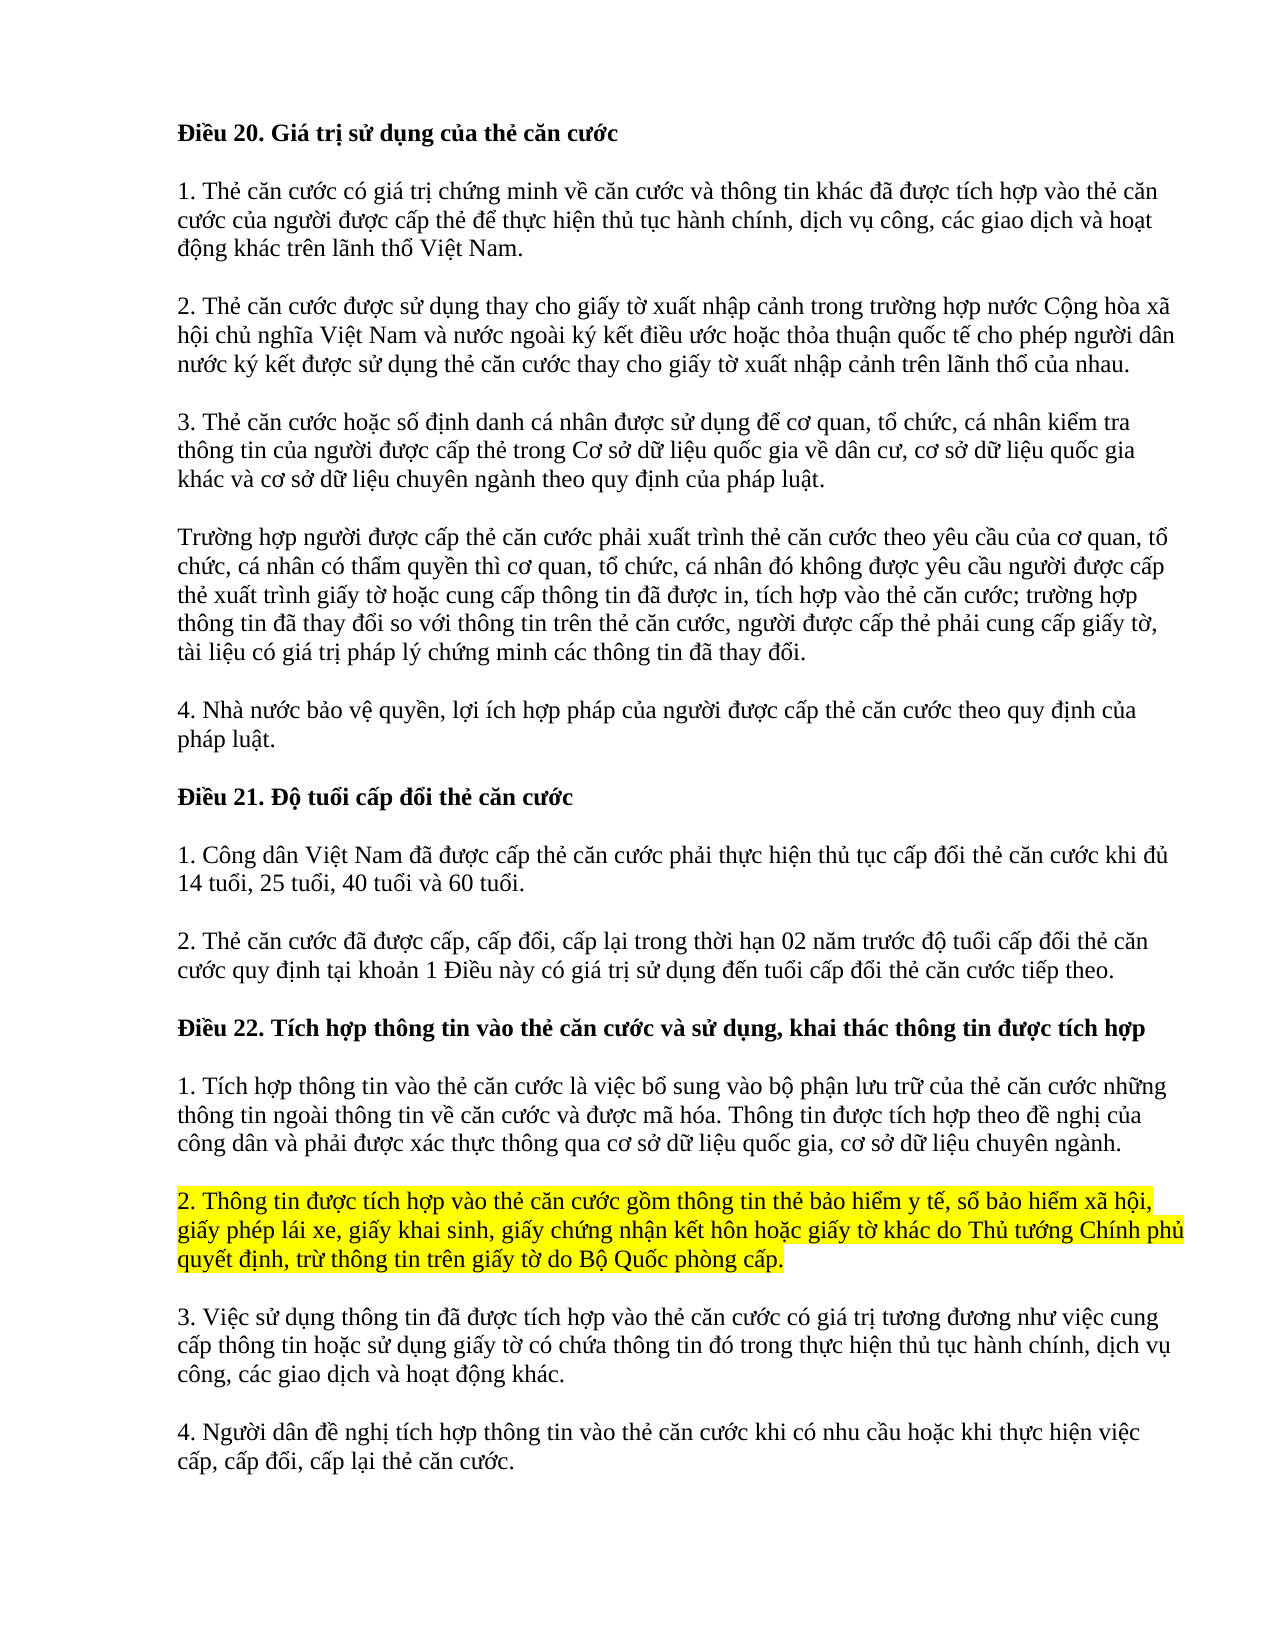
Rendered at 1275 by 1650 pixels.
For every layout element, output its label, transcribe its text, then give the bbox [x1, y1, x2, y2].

text 1. Thẻ căn cước có giá trị chứng minh về căn cước và thông tin khác đã được tích hợp vào thẻ căn cước của người được cấp thẻ để thực hiện thủ tục hành chính, dịch vụ công, các giao dịch và hoạt động khác trên lãnh thổ Việt Nam. [177, 176, 1186, 262]
text Điều 21. Độ tuổi cấp đổi thẻ căn cước [177, 782, 1186, 811]
text Điều 22. Tích hợp thông tin vào thẻ căn cước và sử dụng, khai thác thông tin được tích hợp [177, 1013, 1186, 1042]
text Trường hợp người được cấp thẻ căn cước phải xuất trình thẻ căn cước theo yêu cầu của cơ quan, tổ chức, cá nhân có thẩm quyền thì cơ quan, tổ chức, cá nhân đó không được yêu cầu người được cấp thẻ xuất trình giấy tờ hoặc cung cấp thông tin đã được in, tích hợp vào thẻ căn cước; trường hợp thông tin đã thay đổi so với thông tin trên thẻ căn cước, người được cấp thẻ phải cung cấp giấy tờ, tài liệu có giá trị pháp lý chứng minh các thông tin đã thay đổi. [177, 522, 1186, 666]
text 4. Nhà nước bảo vệ quyền, lợi ích hợp pháp của người được cấp thẻ căn cước theo quy định của pháp luật. [177, 695, 1186, 753]
text 1. Tích hợp thông tin vào thẻ căn cước là việc bổ sung vào bộ phận lưu trữ của thẻ căn cước những thông tin ngoài thông tin về căn cước và được mã hóa. Thông tin được tích hợp theo đề nghị của công dân và phải được xác thực thông qua cơ sở dữ liệu quốc gia, cơ sở dữ liệu chuyên ngành. [177, 1071, 1186, 1157]
text 3. Thẻ căn cước hoặc số định danh cá nhân được sử dụng để cơ quan, tổ chức, cá nhân kiểm tra thông tin của người được cấp thẻ trong Cơ sở dữ liệu quốc gia về dân cư, cơ sở dữ liệu quốc gia khác và cơ sở dữ liệu chuyên ngành theo quy định của pháp luật. [177, 407, 1186, 493]
text 4. Người dân đề nghị tích hợp thông tin vào thẻ căn cước khi có nhu cầu hoặc khi thực hiện việc cấp, cấp đổi, cấp lại thẻ căn cước. [177, 1417, 1186, 1475]
text 2. Thẻ căn cước được sử dụng thay cho giấy tờ xuất nhập cảnh trong trường hợp nước Cộng hòa xã hội chủ nghĩa Việt Nam và nước ngoài ký kết điều ước hoặc thỏa thuận quốc tế cho phép người dân nước ký kết được sử dụng thẻ căn cước thay cho giấy tờ xuất nhập cảnh trên lãnh thổ của nhau. [177, 291, 1186, 378]
text 2. Thẻ căn cước đã được cấp, cấp đổi, cấp lại trong thời hạn 02 năm trước độ tuổi cấp đổi thẻ căn cước quy định tại khoản 1 Điều này có giá trị sử dụng đến tuổi cấp đổi thẻ căn cước tiếp theo. [177, 926, 1186, 984]
text 3. Việc sử dụng thông tin đã được tích hợp vào thẻ căn cước có giá trị tương đương như việc cung cấp thông tin hoặc sử dụng giấy tờ có chứa thông tin đó trong thực hiện thủ tục hành chính, dịch vụ công, các giao dịch và hoạt động khác. [177, 1302, 1186, 1388]
text Điều 20. Giá trị sử dụng của thẻ căn cước [177, 118, 1186, 147]
text 2. Thông tin được tích hợp vào thẻ căn cước gồm thông tin thẻ bảo hiểm y tế, sổ bảo hiểm xã hội, giấy phép lái xe, giấy khai sinh, giấy chứng nhận kết hôn hoặc giấy tờ khác do Thủ tướng Chính phủ quyết định, trừ thông tin trên giấy tờ do Bộ Quốc phòng cấp. [784, 1186, 1186, 1273]
text 1. Công dân Việt Nam đã được cấp thẻ căn cước phải thực hiện thủ tục cấp đổi thẻ căn cước khi đủ 14 tuổi, 25 tuổi, 40 tuổi và 60 tuổi. [177, 840, 1186, 897]
